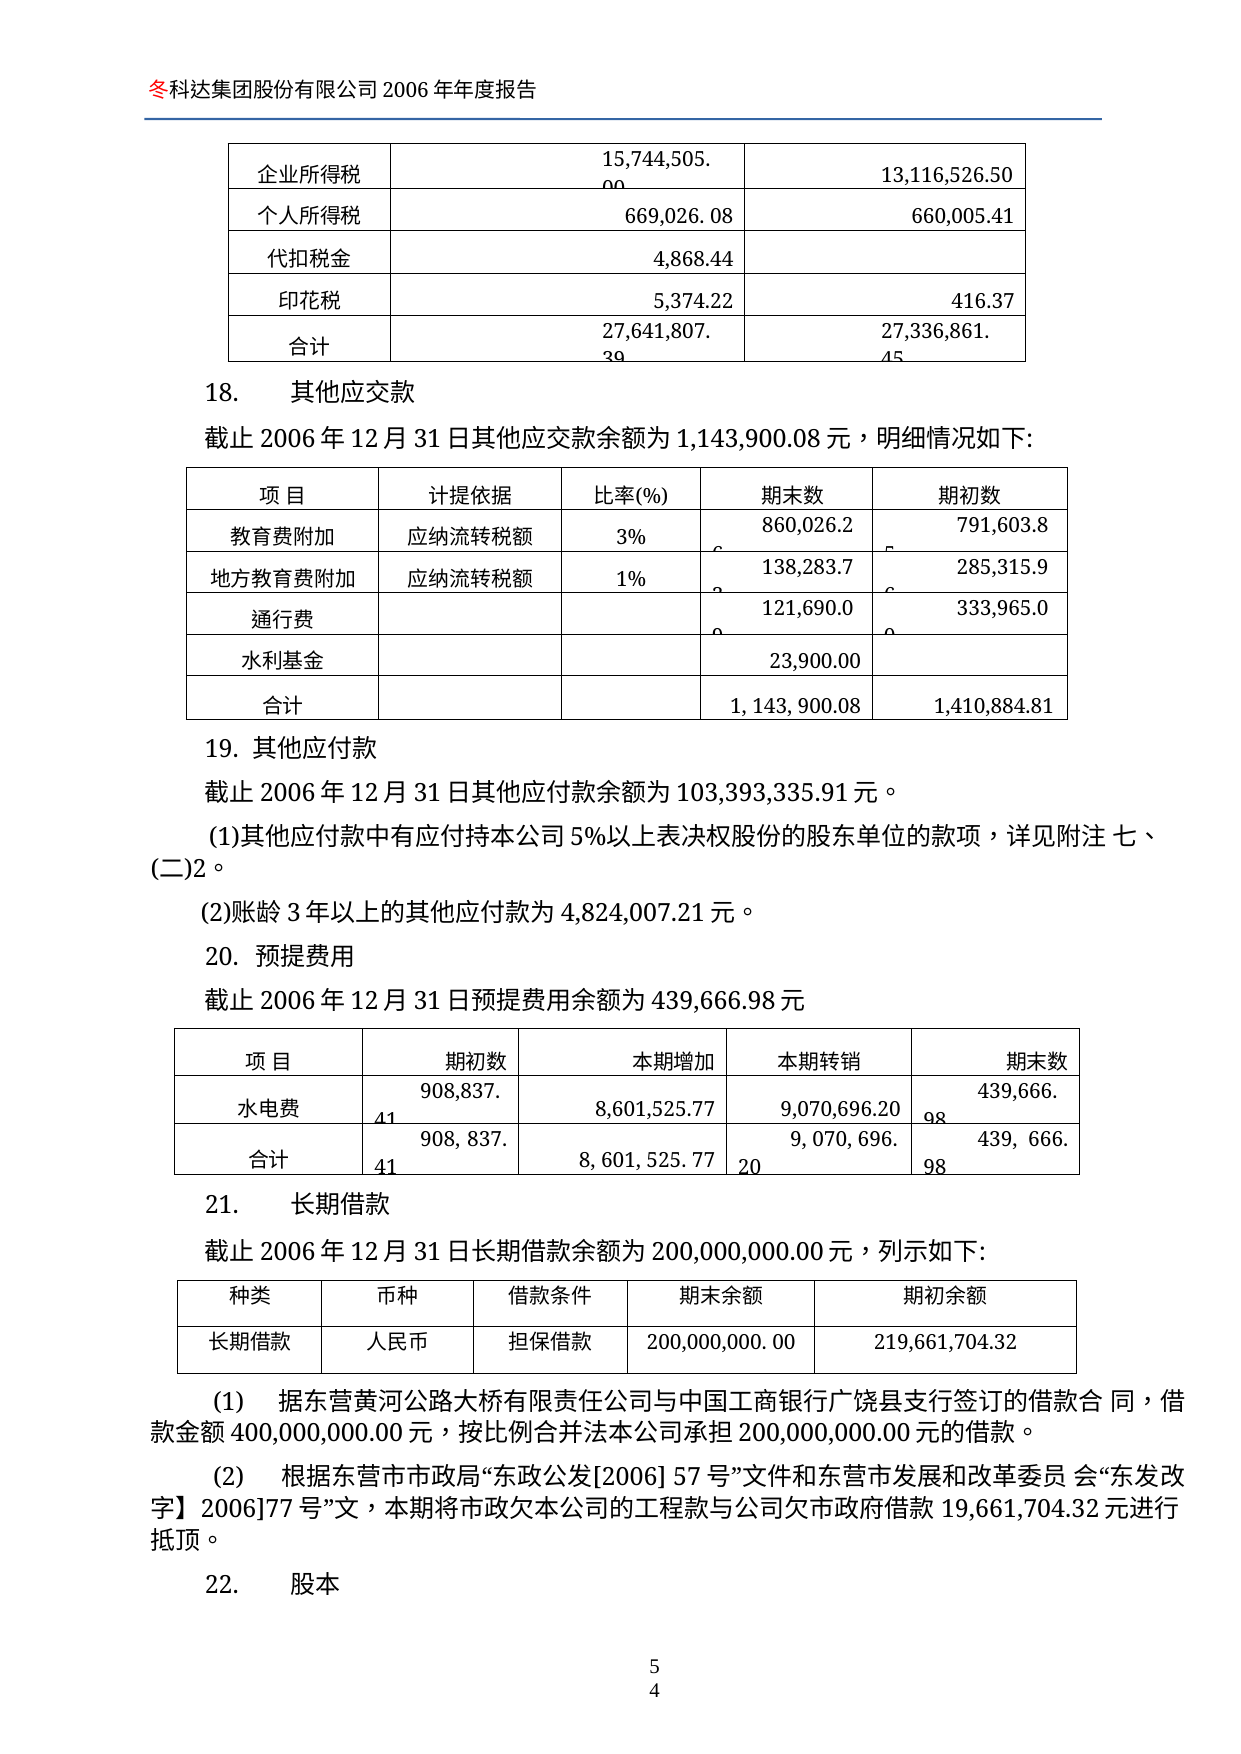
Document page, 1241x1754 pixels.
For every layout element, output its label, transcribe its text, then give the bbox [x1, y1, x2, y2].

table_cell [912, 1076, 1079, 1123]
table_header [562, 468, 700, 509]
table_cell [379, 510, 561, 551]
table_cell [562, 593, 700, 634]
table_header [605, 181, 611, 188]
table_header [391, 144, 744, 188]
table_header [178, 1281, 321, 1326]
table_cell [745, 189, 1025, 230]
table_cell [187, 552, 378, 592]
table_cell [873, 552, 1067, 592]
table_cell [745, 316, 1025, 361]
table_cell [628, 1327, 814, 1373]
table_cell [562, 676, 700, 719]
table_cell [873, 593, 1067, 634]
text 截止2006年12月31日其他应付款余额为103,393,335.91元。 [204, 777, 1189, 808]
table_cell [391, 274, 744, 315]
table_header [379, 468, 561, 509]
text (2)账龄3年以上的其他应付款为4,824,007.21元。 [200, 896, 1189, 927]
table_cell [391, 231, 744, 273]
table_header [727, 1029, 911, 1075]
list 长期借款 [204, 1187, 1189, 1221]
text 截止2006年12月31日长期借款余额为200,000,000.00元，列示如下: [204, 1233, 1189, 1268]
text 截止2006年12月31日预提费用余额为439,666.98元 [204, 984, 1189, 1015]
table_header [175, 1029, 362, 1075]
list 其他应交款 [204, 374, 1189, 408]
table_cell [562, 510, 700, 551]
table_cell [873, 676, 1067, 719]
list 根据东营市市政局“东政公发[2006] 57号”文件和东营市发展和改革委员 会“东发改字】2006]77号”文，本期将市政欠本公司的工程款与公司欠市政府借款 19,661,704.32元进行抵顶。 [150, 1460, 1189, 1556]
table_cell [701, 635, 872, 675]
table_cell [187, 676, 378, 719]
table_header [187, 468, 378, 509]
text (1)其他应付款中有应付持本公司5%以上表决权股份的股东单位的款项，详见附注 七、(二)2。 [150, 821, 1189, 883]
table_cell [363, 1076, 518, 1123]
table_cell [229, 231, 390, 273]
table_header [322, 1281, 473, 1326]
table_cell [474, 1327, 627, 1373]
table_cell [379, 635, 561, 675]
list 其他应付款 [204, 733, 1189, 764]
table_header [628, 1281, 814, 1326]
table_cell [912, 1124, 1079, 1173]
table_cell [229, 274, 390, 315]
list 预提费用 [204, 940, 1189, 971]
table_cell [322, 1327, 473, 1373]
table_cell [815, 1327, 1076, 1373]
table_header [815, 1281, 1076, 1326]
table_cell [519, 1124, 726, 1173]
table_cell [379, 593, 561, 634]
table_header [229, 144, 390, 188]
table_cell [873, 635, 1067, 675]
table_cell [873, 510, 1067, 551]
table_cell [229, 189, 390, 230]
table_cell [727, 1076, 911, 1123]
list 据东营黄河公路大桥有限责任公司与中国工商银行广饶县支行签订的借款合 同，借款金额400,000,000.00元，按比例合并法本公司承担200,000,000.00元的借款。 [150, 1386, 1189, 1447]
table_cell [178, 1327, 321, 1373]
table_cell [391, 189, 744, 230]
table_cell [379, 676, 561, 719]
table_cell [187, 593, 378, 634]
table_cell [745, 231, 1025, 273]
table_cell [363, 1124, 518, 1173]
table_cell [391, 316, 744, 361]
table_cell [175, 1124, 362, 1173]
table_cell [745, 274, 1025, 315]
text 截止2006年12月31日其他应交款余额为1,143,900.08元，明细情况如下: [204, 421, 1189, 455]
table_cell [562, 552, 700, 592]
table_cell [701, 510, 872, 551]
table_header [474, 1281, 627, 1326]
list 股本 [204, 1568, 1189, 1600]
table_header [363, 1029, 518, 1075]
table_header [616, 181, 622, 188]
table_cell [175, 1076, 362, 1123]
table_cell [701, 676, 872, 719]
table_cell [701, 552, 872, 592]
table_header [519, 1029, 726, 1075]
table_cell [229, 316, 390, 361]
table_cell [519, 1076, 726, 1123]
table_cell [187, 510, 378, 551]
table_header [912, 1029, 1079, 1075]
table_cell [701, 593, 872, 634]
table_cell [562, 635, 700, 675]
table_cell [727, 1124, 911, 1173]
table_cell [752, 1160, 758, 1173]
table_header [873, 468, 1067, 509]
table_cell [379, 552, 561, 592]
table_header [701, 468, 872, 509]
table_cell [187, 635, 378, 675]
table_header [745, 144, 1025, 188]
